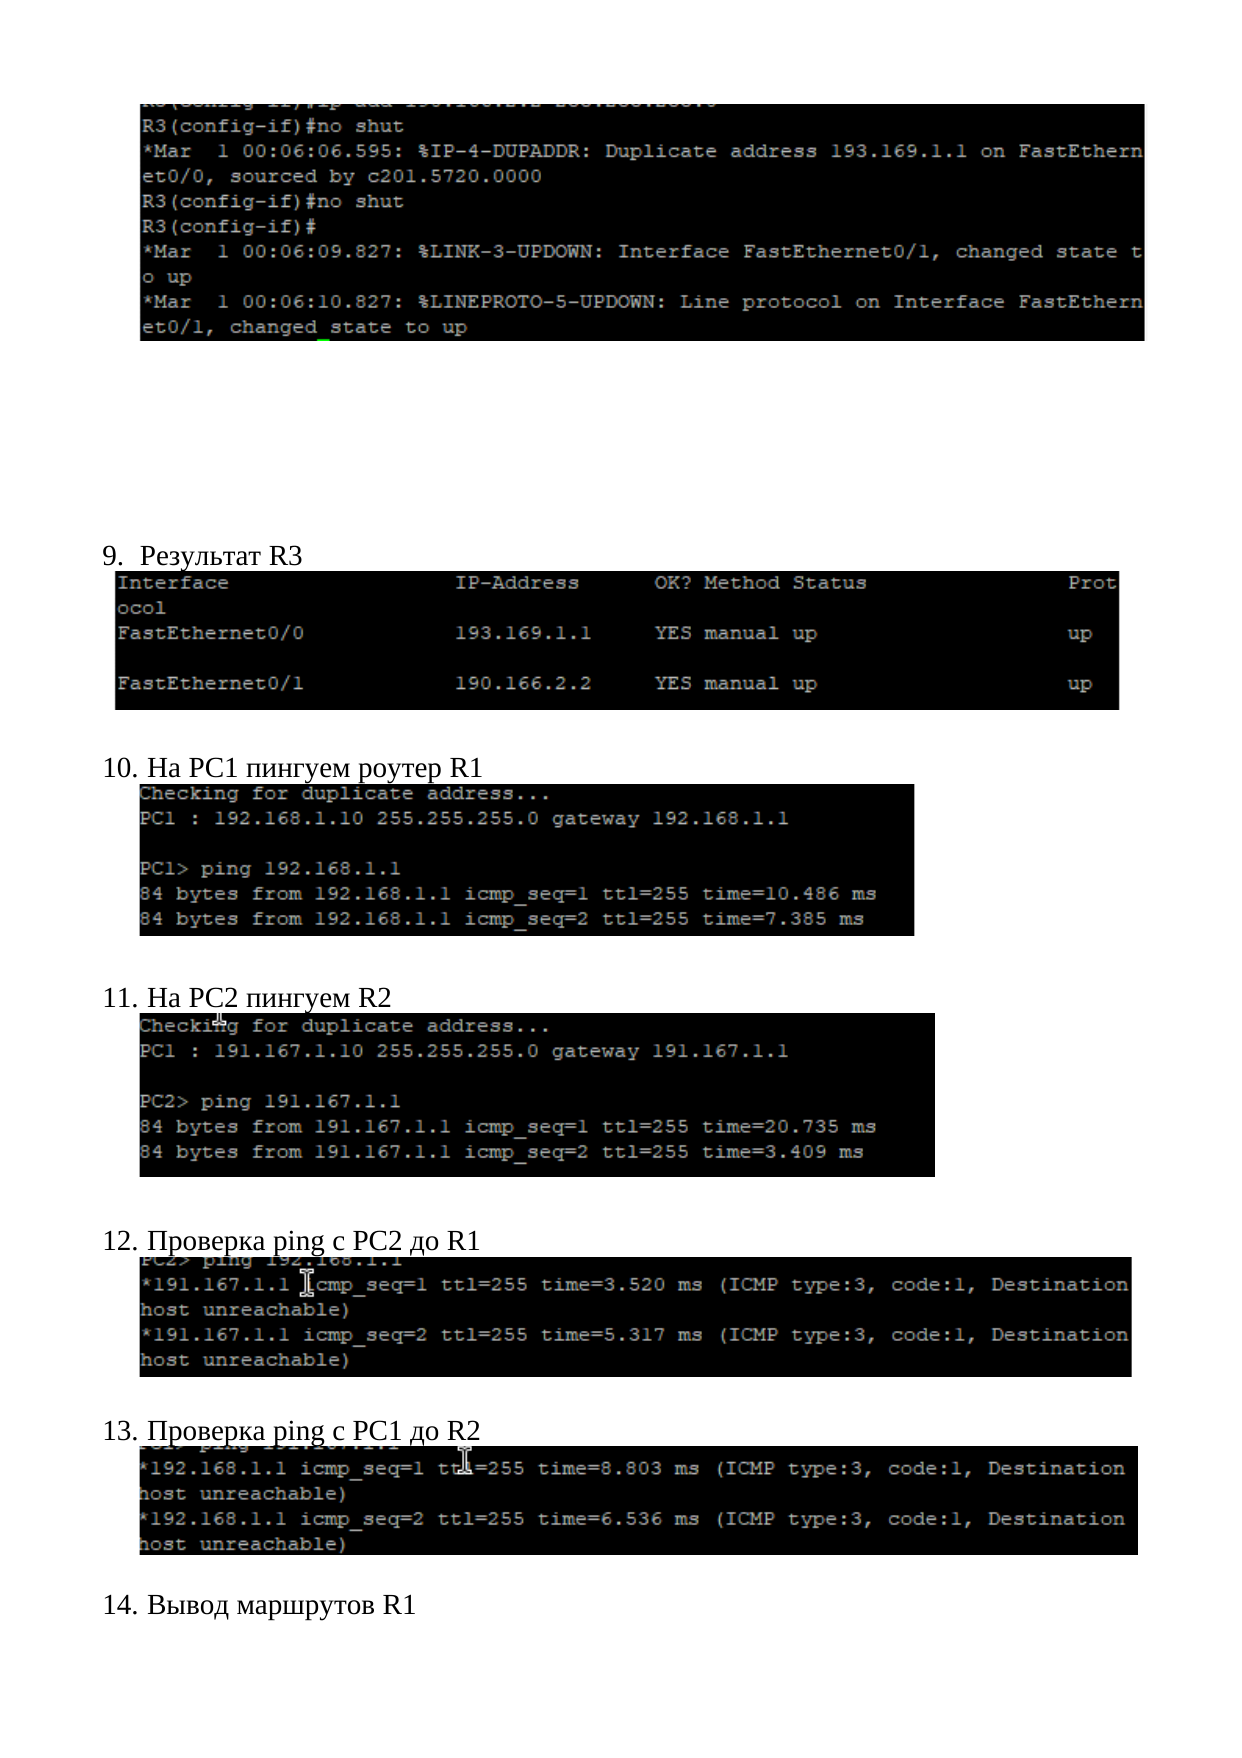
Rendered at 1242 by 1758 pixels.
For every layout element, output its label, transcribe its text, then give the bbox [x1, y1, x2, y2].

list Вывод маршрутов R1 [102, 1588, 1177, 1621]
list На PC2 пингуем R2 [102, 981, 1177, 1014]
list Проверка ping с PC1 до R2 [102, 1414, 1177, 1447]
picture [139, 1257, 1132, 1377]
list Результат R3 [102, 539, 1177, 571]
list На PC1 пингуем роутер R1 [102, 751, 1177, 784]
picture [114, 571, 1121, 710]
picture [139, 1013, 935, 1177]
picture [139, 784, 915, 936]
picture [139, 104, 1148, 341]
list Проверка ping с PC2 до R1 [102, 1224, 1177, 1257]
picture [139, 1446, 1138, 1555]
